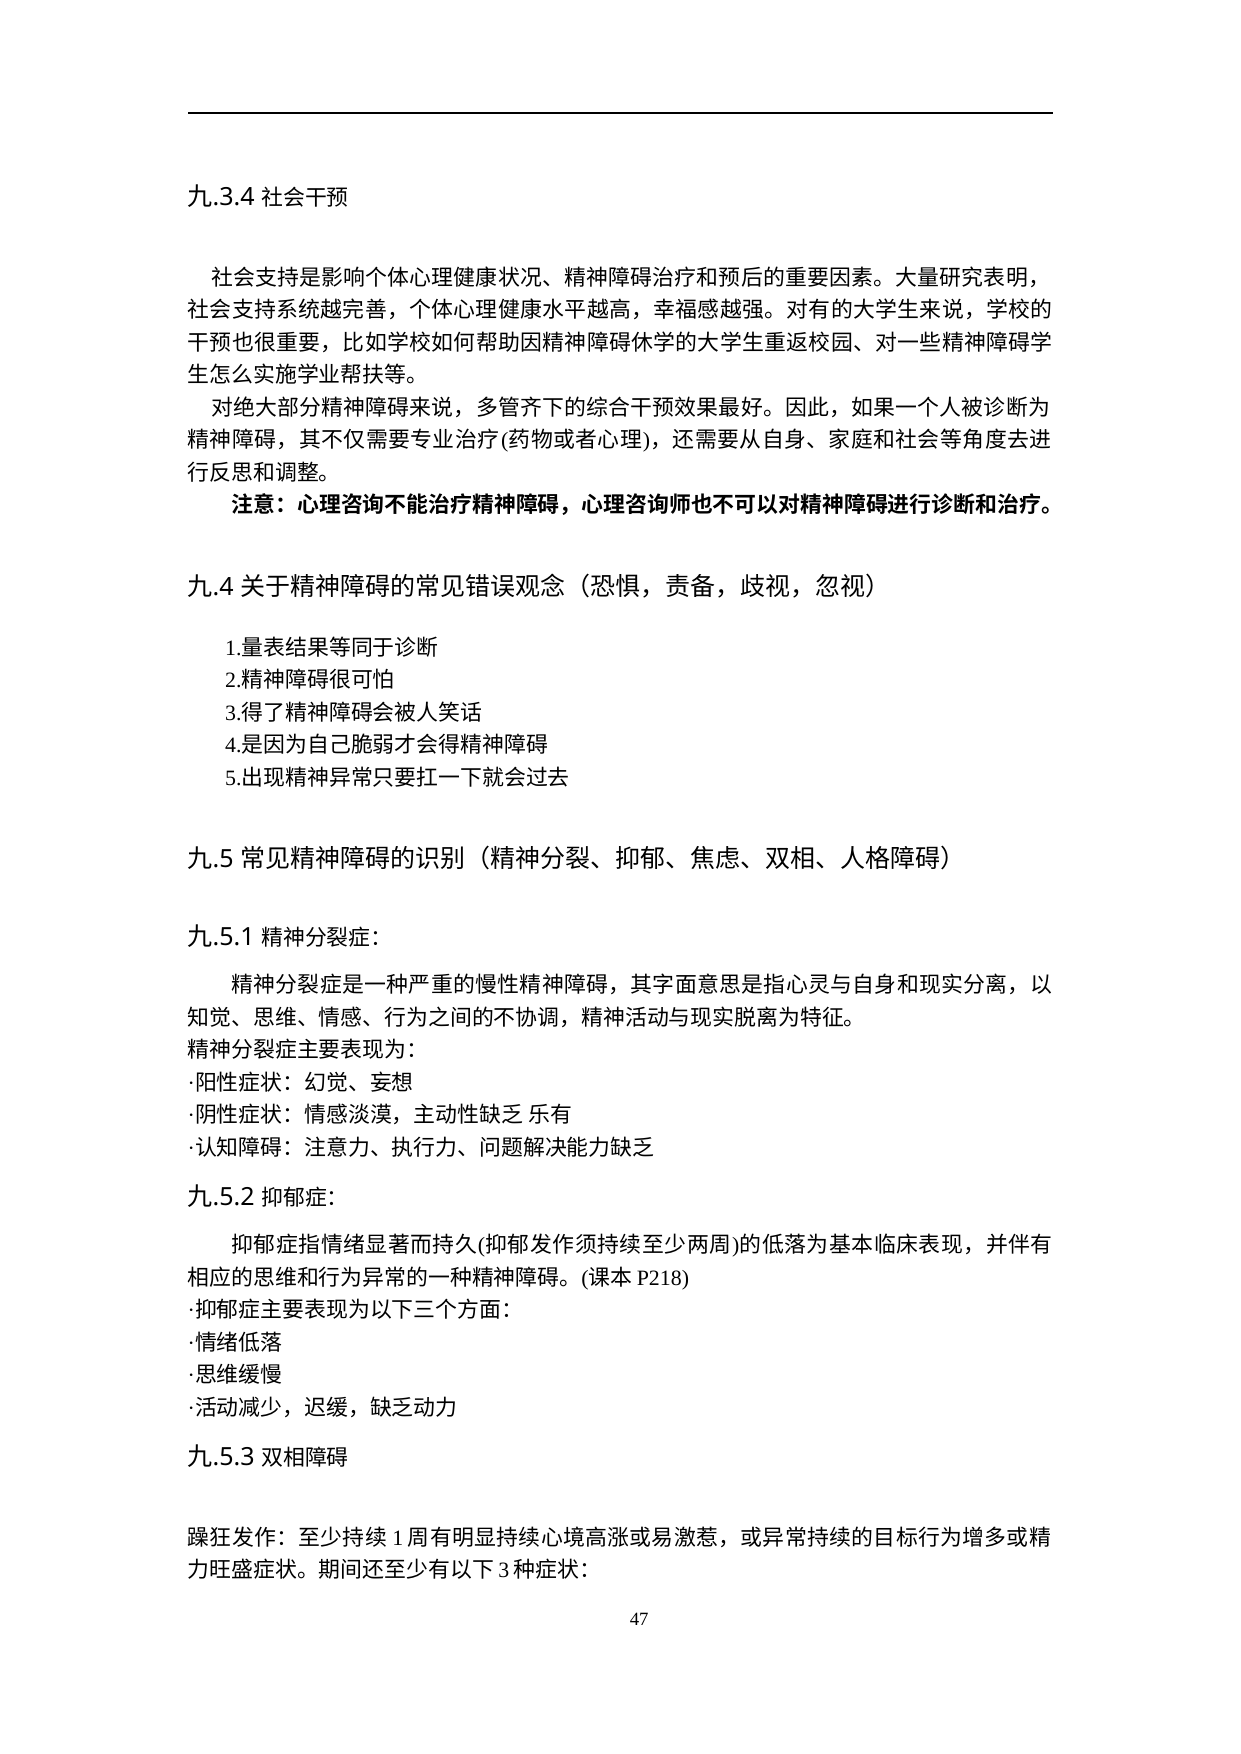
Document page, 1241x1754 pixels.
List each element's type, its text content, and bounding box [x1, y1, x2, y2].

subtitle 关于精神障碍的常见错误观念（恐惧，责备，歧视，忽视） [187, 552, 1053, 617]
list 1.量表结果等同于诊断 2.精神障碍很可怕 3.得了精神障碍会被人笑话 4.是因为自己脆弱才会得精神障碍 5.出现精神异常只要扛一下就会过去 [225, 629, 1053, 792]
text 社会支持是影响个体心理健康状况、精神障碍治疗和预后的重要因素。大量研究表明，社会支持系统越完善，个体心理健康水平越高，幸福感越强。对有的大学生来说，学校的干预也很重要，比如学校如何帮助因精神障碍休学的大学生重返校园、对一些精神障碍学生怎么实施学业帮扶等。 对绝大部分精神障碍来说，多管齐下的综合干预效果最好。因此，如果一个人被诊断为精神障碍，其不仅需要专业治疗(药物或者心理)，还需要从自身、家庭和社会等角度去进行反思和调整。 [187, 227, 1053, 487]
subtitle 双相障碍 [187, 1422, 1053, 1487]
text 抑郁症指情绪显著而持久(抑郁发作须持续至少两周)的低落为基本临床表现，并伴有相应的思维和行为异常的一种精神障碍。(课本P218) ·抑郁症主要表现为以下三个方面： ·情绪低落 ·思维缓慢 ·活动减少，迟缓，缺乏动力 [187, 1227, 1053, 1422]
text 精神分裂症是一种严重的慢性精神障碍，其字面意思是指心灵与自身和现实分离，以知觉、思维、情感、行为之间的不协调，精神活动与现实脱离为特征。 精神分裂症主要表现为： ·阳性症状：幻觉、妄想 ·阴性症状：情感淡漠，主动性缺乏 乐有 ·认知障碍：注意力、执行力、问题解决能力缺乏 [187, 967, 1053, 1162]
subtitle 常见精神障碍的识别（精神分裂、抑郁、焦虑、双相、人格障碍） [187, 824, 1053, 889]
subtitle 社会干预 [187, 162, 1053, 227]
subtitle 抑郁症： [187, 1162, 1053, 1227]
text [187, 1487, 1053, 1584]
subtitle 精神分裂症： [187, 902, 1053, 967]
text 注意：心理咨询不能治疗精神障碍，心理咨询师也不可以对精神障碍进行诊断和治疗。 [187, 487, 1053, 519]
